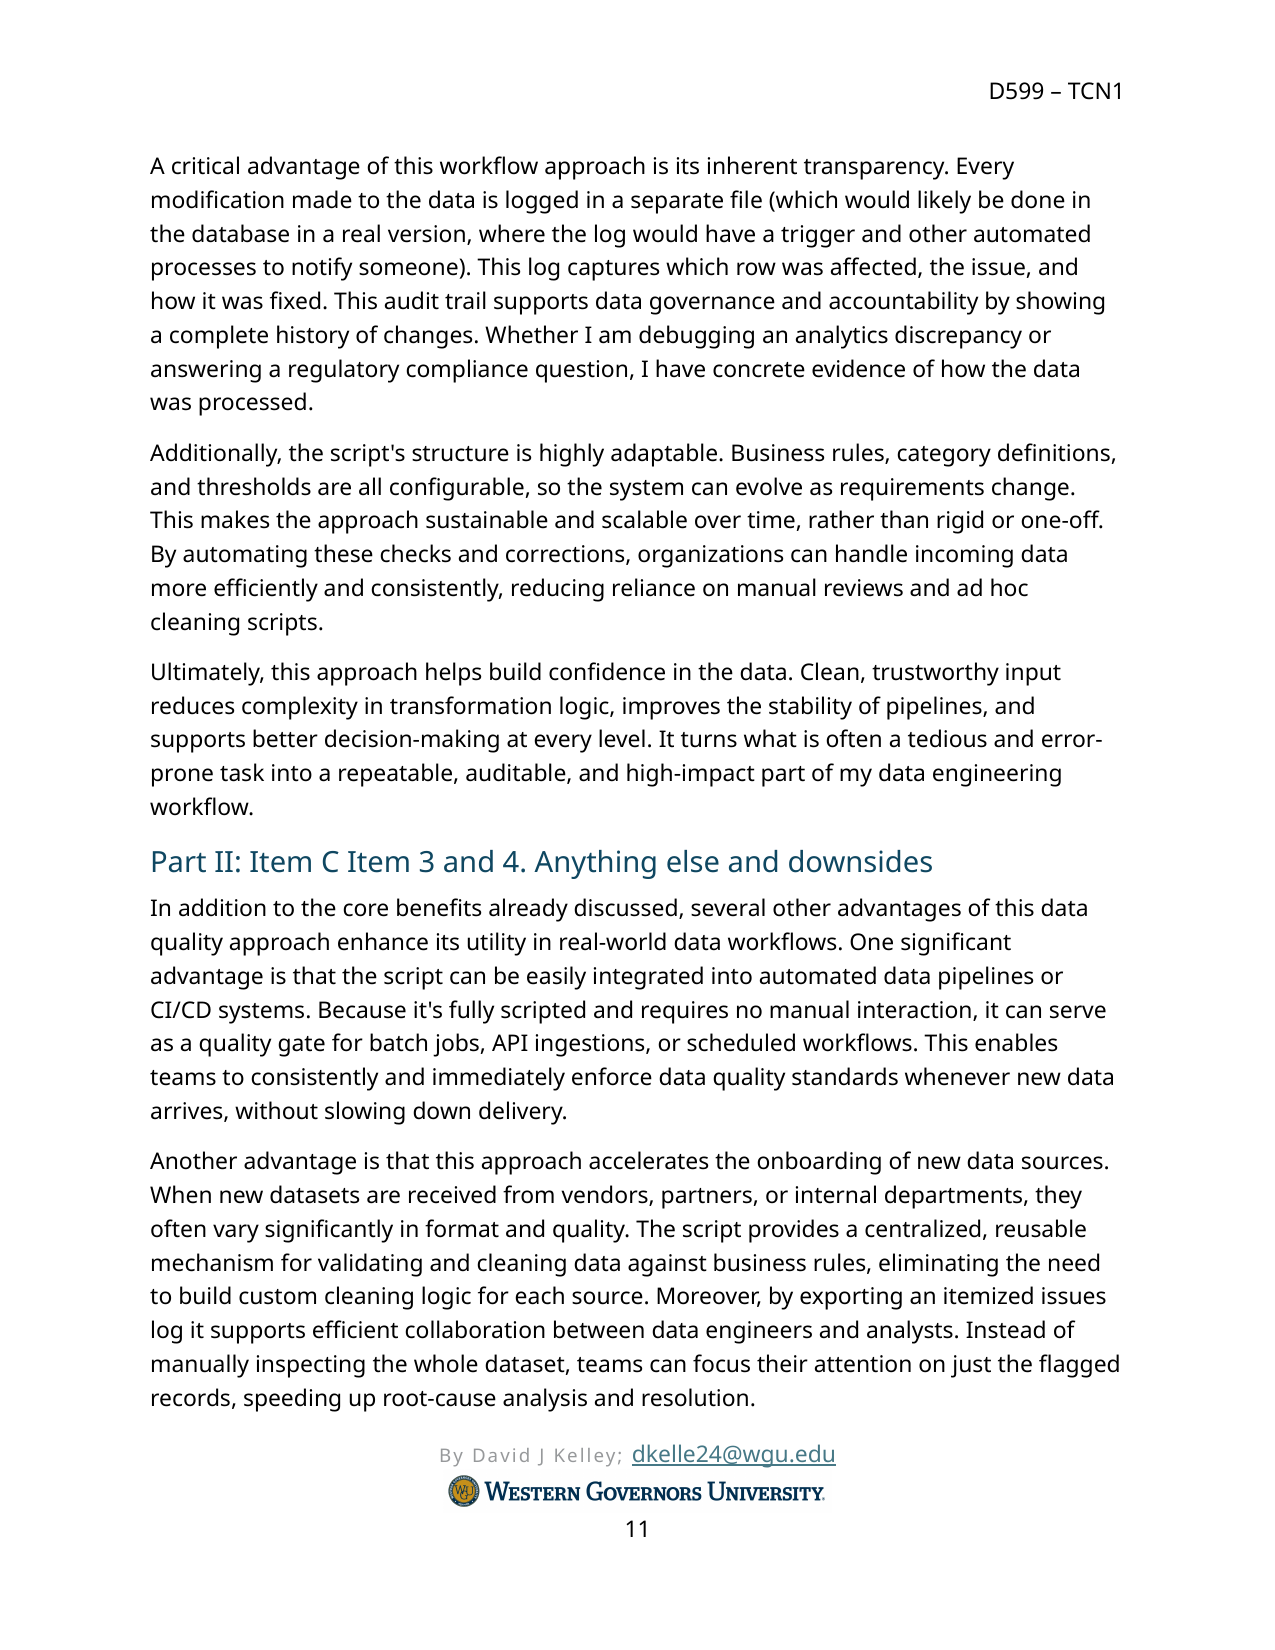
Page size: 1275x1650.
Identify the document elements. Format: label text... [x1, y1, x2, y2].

text Ultimately, this approach helps build confidence in the data. Clean, trustworthy input reduces complexity in transformation logic, improves the stability of pipelines, and supports better decision-making at every level. It turns what is often a tedious and error-prone task into a repeatable, auditable, and high-impact part of my data engineering workflow. [150, 656, 1125, 822]
picture [443, 1469, 832, 1513]
text A critical advantage of this workflow approach is its inherent transparency. Every modification made to the data is logged in a separate file (which would likely be done in the database in a real version, where the log would have a trigger and other automated processes to notify someone). This log captures which row was affected, the issue, and how it was fixed. This audit trail supports data governance and accountability by showing a complete history of changes. Whether I am debugging an analytics discrepancy or answering a regulatory compliance question, I have concrete evidence of how the data was processed. [150, 150, 1125, 417]
text In addition to the core benefits already discussed, several other advantages of this data quality approach enhance its utility in real-world data workflows. One significant advantage is that the script can be easily integrated into automated data pipelines or CI/CD systems. Because it's fully scripted and requires no manual interaction, it can serve as a quality gate for batch jobs, API ingestions, or scheduled workflows. This enables teams to consistently and immediately enforce data quality standards whenever new data arrives, without slowing down delivery. [150, 892, 1125, 1126]
subtitle Part II: Item C Item 3 and 4. Anything else and downsides [150, 841, 1125, 881]
text Another advantage is that this approach accelerates the onboarding of new data sources. When new datasets are received from vendors, partners, or internal departments, they often vary significantly in format and quality. The script provides a centralized, reusable mechanism for validating and cleaning data against business rules, eliminating the need to build custom cleaning logic for each source. Moreover, by exporting an itemized issues log it supports efficient collaboration between data engineers and analysts. Instead of manually inspecting the whole dataset, teams can focus their attention on just the flagged records, speeding up root-cause analysis and resolution. [150, 1145, 1125, 1413]
text Additionally, the script's structure is highly adaptable. Business rules, category definitions, and thresholds are all configurable, so the system can evolve as requirements change. This makes the approach sustainable and scalable over time, rather than rigid or one-off. By automating these checks and corrections, organizations can handle incoming data more efficiently and consistently, reducing reliance on manual reviews and ad hoc cleaning scripts. [150, 437, 1125, 637]
